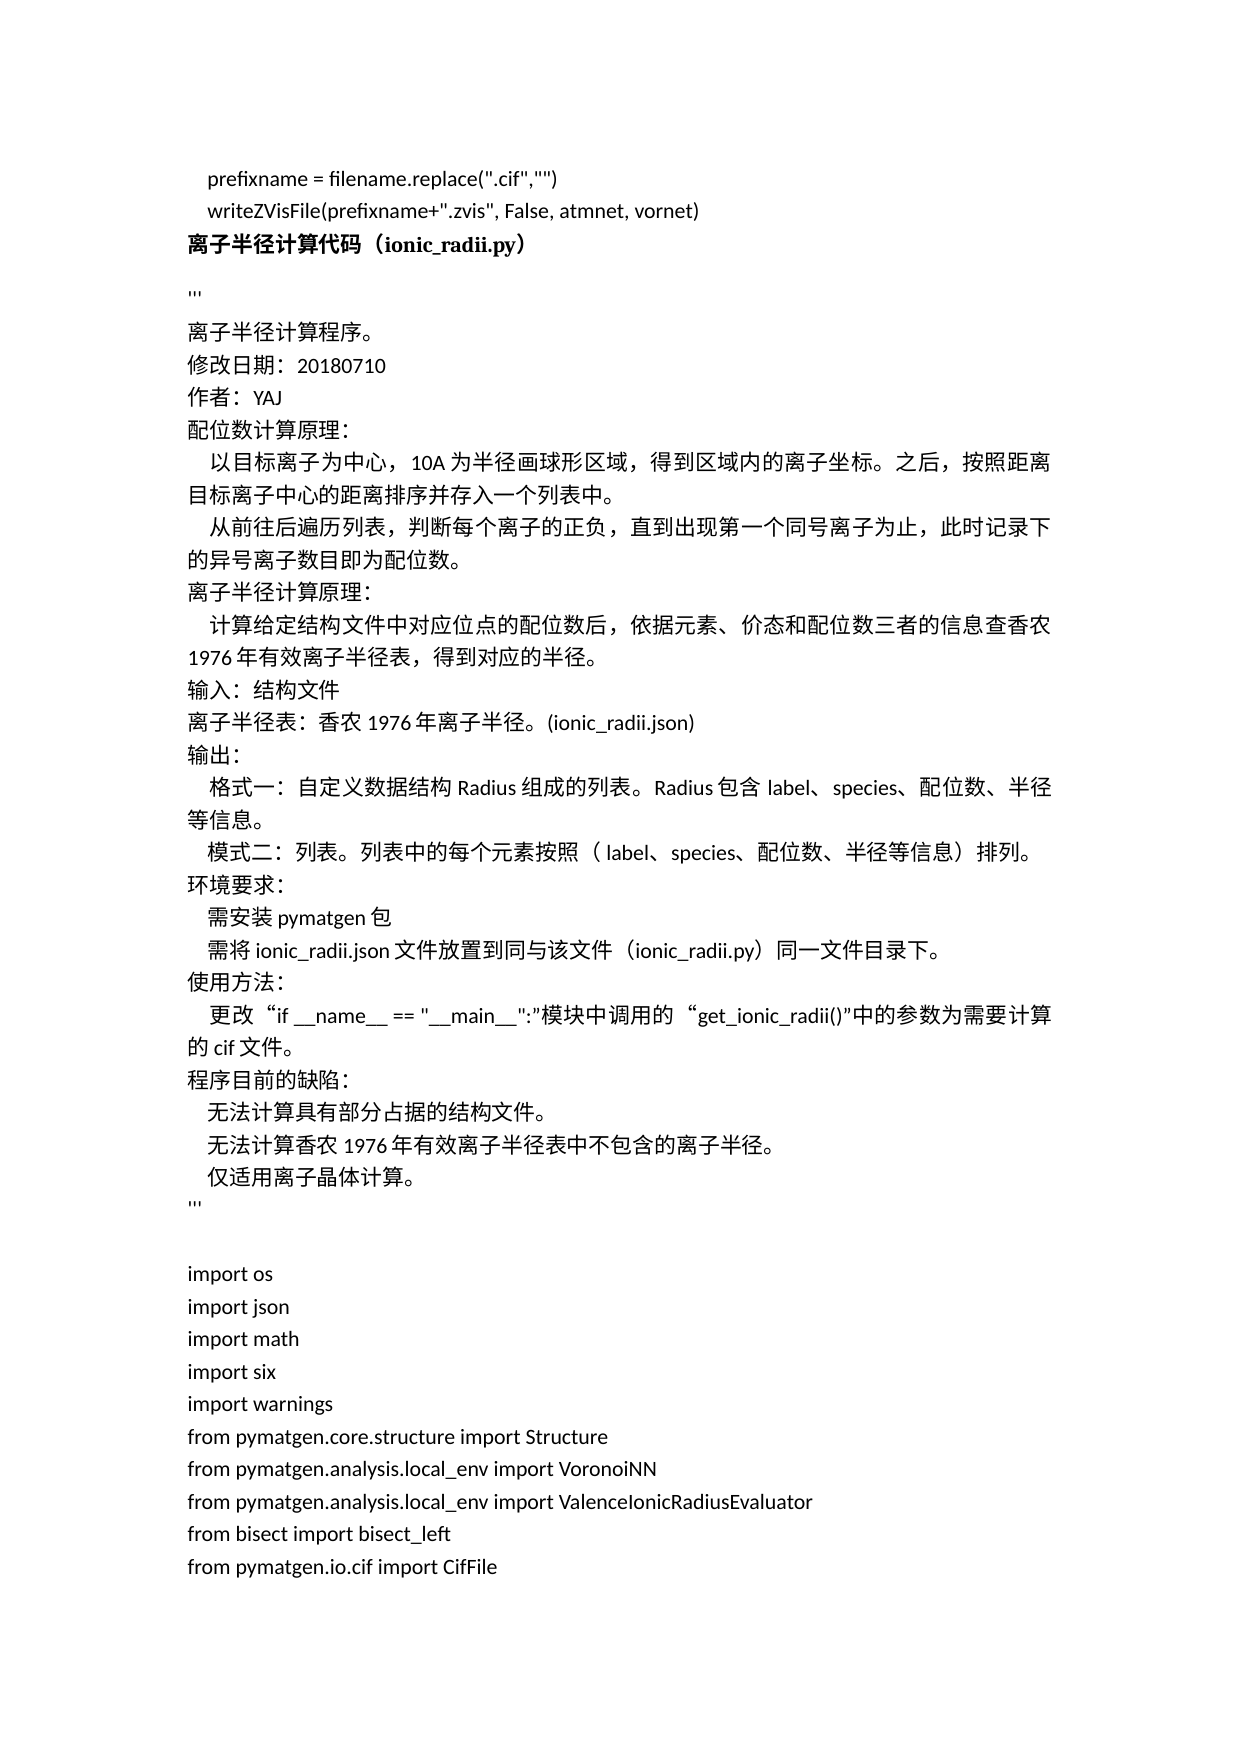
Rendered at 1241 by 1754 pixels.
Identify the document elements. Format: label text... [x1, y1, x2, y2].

text import math [187, 1322, 1053, 1355]
text from pymatgen.core.structure import Structure [187, 1420, 1053, 1452]
text prefixname = filename.replace(".cif","") [187, 162, 1053, 194]
text 模式二：列表。列表中的每个元素按照（ label、species、配位数、半径等信息）排列。 [187, 835, 1053, 867]
text ''' [187, 1192, 1053, 1225]
text from bisect import bisect_left [187, 1517, 1053, 1550]
text 作者：YAJ [187, 380, 1053, 412]
text 以目标离子为中心，10A为半径画球形区域，得到区域内的离子坐标。之后，按照距离目标离子中心的距离排序并存入一个列表中。 [187, 445, 1053, 510]
text import os [187, 1257, 1053, 1290]
text writeZVisFile(prefixname+".zvis", False, atmnet, vornet) [187, 194, 1053, 227]
subtitle 离子半径计算代码（ionic_radii.py） [187, 227, 1053, 259]
text ''' [187, 282, 1053, 315]
text 无法计算具有部分占据的结构文件。 [187, 1095, 1053, 1127]
text from pymatgen.analysis.local_env import ValenceIonicRadiusEvaluator [187, 1485, 1053, 1517]
text 环境要求： [187, 867, 1053, 900]
text 需安装pymatgen包 [187, 900, 1053, 932]
text 配位数计算原理： [187, 412, 1053, 445]
text 修改日期：20180710 [187, 347, 1053, 380]
text from pymatgen.io.cif import CifFile [187, 1550, 1053, 1582]
text 无法计算香农1976年有效离子半径表中不包含的离子半径。 [187, 1127, 1053, 1160]
text 更改“if __name__ == "__main__":”模块中调用的“get_ionic_radii()”中的参数为需要计算的cif文件。 [187, 997, 1053, 1062]
text 输出： [187, 737, 1053, 770]
text 格式一：自定义数据结构Radius组成的列表。Radius包含 label、species、配位数、半径等信息。 [187, 770, 1053, 835]
text 离子半径计算程序。 [187, 315, 1053, 347]
text 离子半径计算原理： [187, 575, 1053, 607]
text 使用方法： [187, 965, 1053, 997]
text 需将ionic_radii.json文件放置到同与该文件（ionic_radii.py）同一文件目录下。 [187, 932, 1053, 965]
text import warnings [187, 1387, 1053, 1420]
text 计算给定结构文件中对应位点的配位数后，依据元素、价态和配位数三者的信息查香农1976年有效离子半径表，得到对应的半径。 [187, 607, 1053, 672]
text import six [187, 1355, 1053, 1387]
text import json [187, 1290, 1053, 1322]
text 离子半径表：香农1976年离子半径。(ionic_radii.json) [187, 705, 1053, 737]
text 仅适用离子晶体计算。 [187, 1160, 1053, 1192]
text 从前往后遍历列表，判断每个离子的正负，直到出现第一个同号离子为止，此时记录下的异号离子数目即为配位数。 [187, 510, 1053, 575]
text 输入：结构文件 [187, 672, 1053, 705]
text 程序目前的缺陷： [187, 1062, 1053, 1095]
text from pymatgen.analysis.local_env import VoronoiNN [187, 1452, 1053, 1485]
